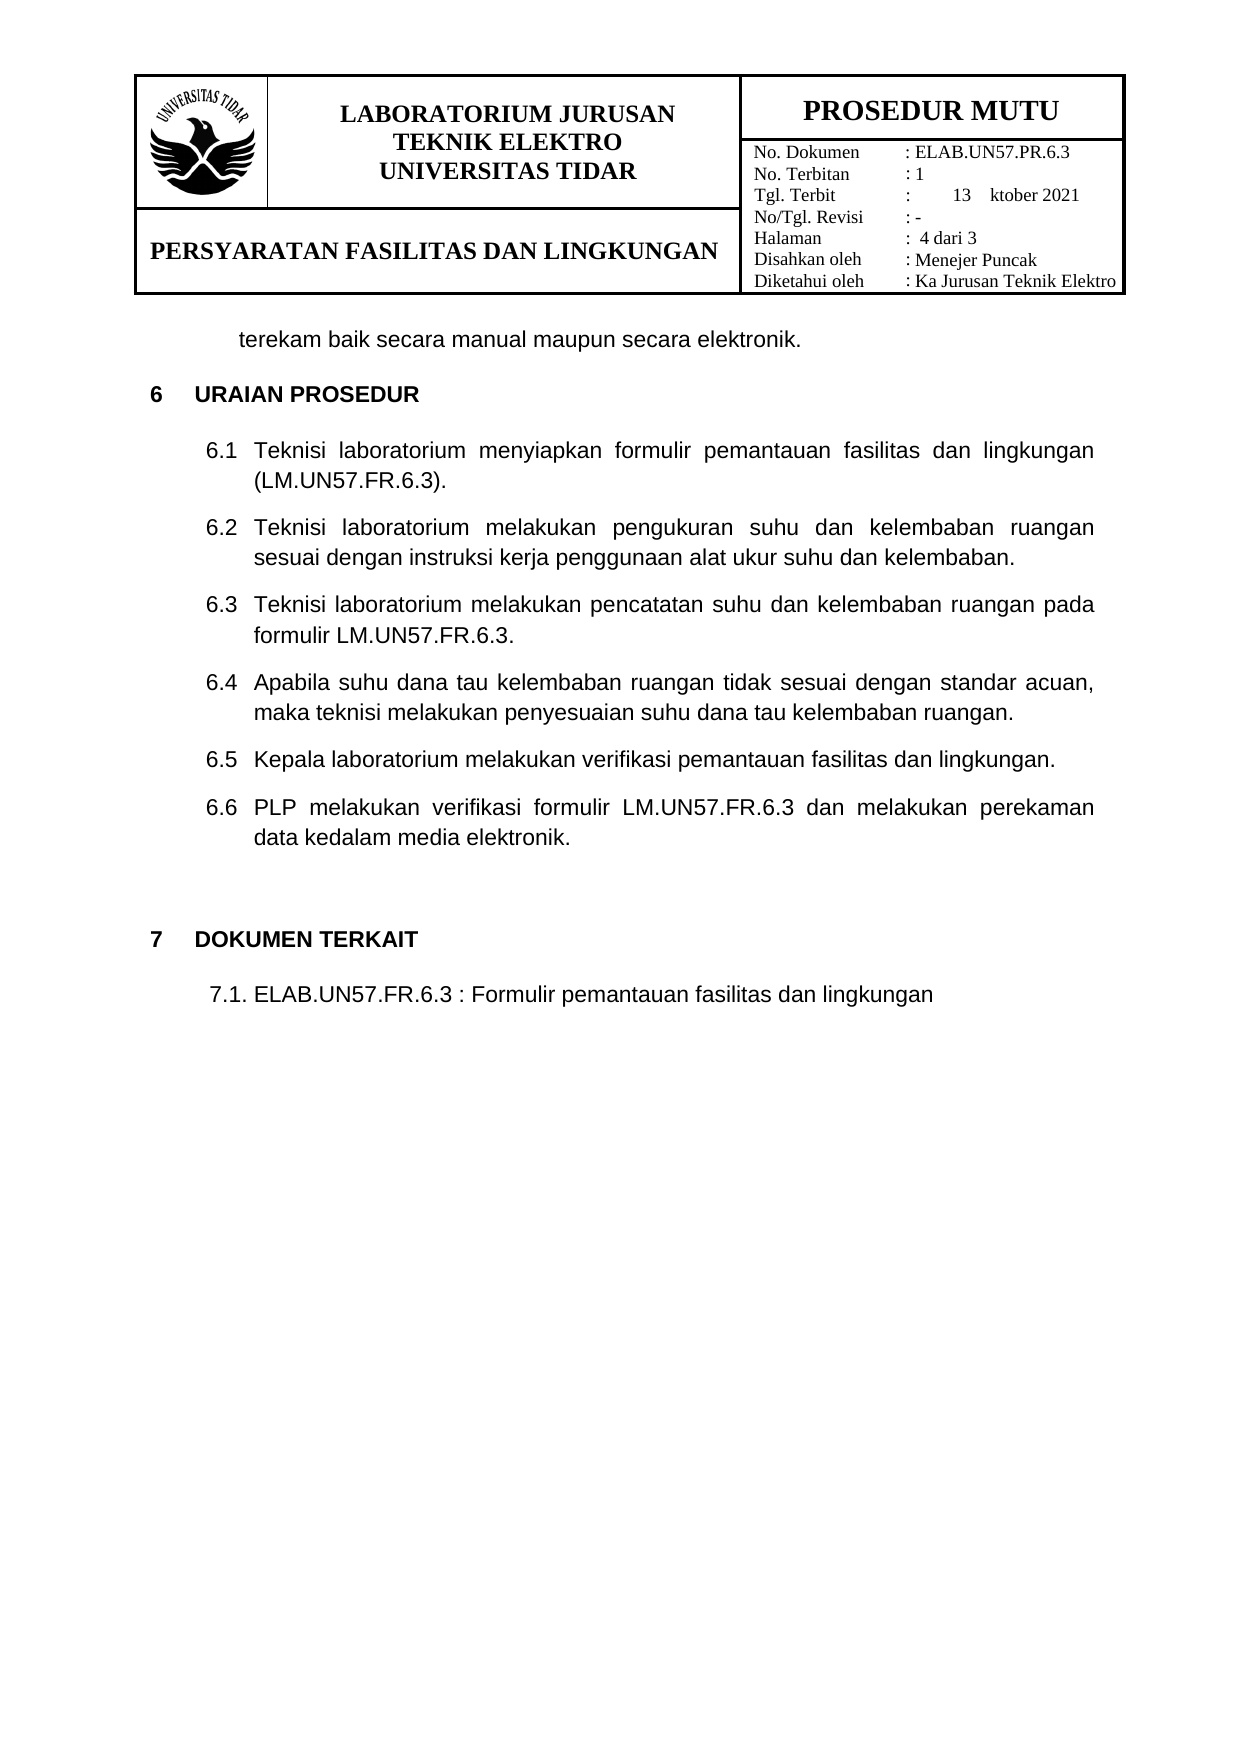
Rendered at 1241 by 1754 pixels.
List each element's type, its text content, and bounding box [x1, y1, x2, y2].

list URAIAN PROSEDUR [150, 381, 1090, 408]
list Teknisi laboratorium melakukan pengukuran suhu dan kelembaban ruangan sesuai dengan instruksi kerja penggunaan alat ukur suhu dan kelembaban. [206, 514, 1095, 571]
list Apabila suhu dana tau kelembaban ruangan tidak sesuai dengan standar acuan, maka teknisi melakukan penyesuaian suhu dana tau kelembaban ruangan. [206, 669, 1095, 725]
list Kepala laboratorium melakukan verifikasi pemantauan fasilitas dan lingkungan. [206, 746, 1095, 773]
list PLP bertanggung jawab memastikam data pemantauan fasilitas dan lingkungan terekam baik secara manual maupun secara elektronik. [187, 326, 1095, 353]
list Teknisi laboratorium melakukan pencatatan suhu dan kelembaban ruangan pada formulir LM.UN57.FR.6.3. [206, 591, 1095, 648]
list ELAB.UN57.FR.6.3 : Formulir pemantauan fasilitas dan lingkungan [209, 981, 1090, 1008]
picture [144, 84, 260, 200]
list Teknisi laboratorium menyiapkan formulir pemantauan fasilitas dan lingkungan (LM.UN57.FR.6.3). [206, 437, 1095, 493]
list PLP melakukan verifikasi formulir LM.UN57.FR.6.3 dan melakukan perekaman data kedalam media elektronik. [206, 793, 1095, 850]
list DOKUMEN TERKAIT [150, 926, 1090, 952]
